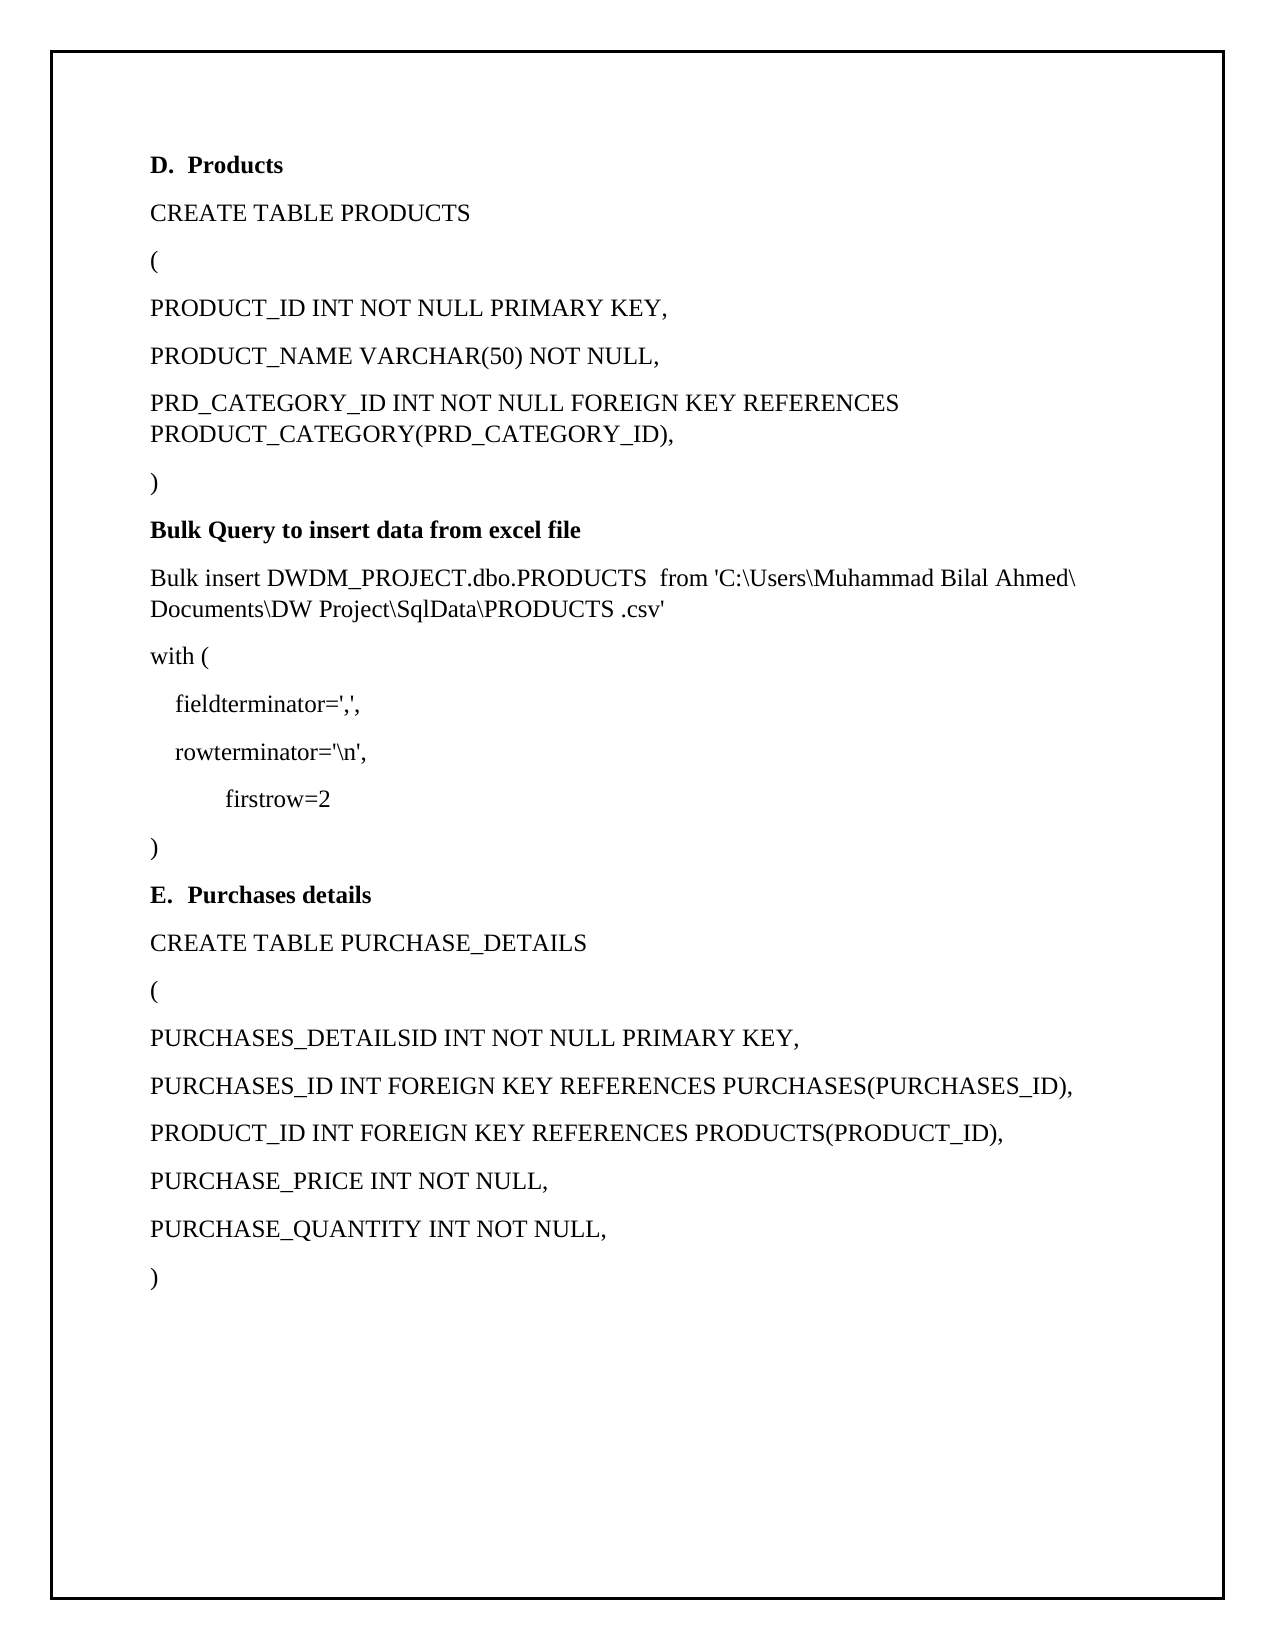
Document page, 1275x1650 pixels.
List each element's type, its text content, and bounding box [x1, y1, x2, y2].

text CREATE TABLE PURCHASE_DETAILS [150, 928, 1125, 956]
text Bulk Query to insert data from excel file [150, 515, 1125, 544]
text CREATE TABLE PRODUCTS [150, 198, 1125, 226]
list Products [150, 150, 1125, 179]
text ) [150, 832, 1125, 861]
text PRODUCT_NAME VARCHAR(50) NOT NULL, [150, 341, 1125, 369]
list Purchases details [150, 880, 1125, 909]
text ) [150, 467, 1125, 496]
text PURCHASES_DETAILSID INT NOT NULL PRIMARY KEY, [150, 1023, 1125, 1052]
text fieldterminator=',', [150, 689, 1125, 718]
text firstrow=2 [150, 784, 1125, 813]
text PRODUCT_ID INT NOT NULL PRIMARY KEY, [150, 293, 1125, 322]
text PURCHASES_ID INT FOREIGN KEY REFERENCES PURCHASES(PURCHASES_ID), [150, 1071, 1125, 1099]
text PURCHASE_PRICE INT NOT NULL, [150, 1166, 1125, 1195]
text PRODUCT_ID INT FOREIGN KEY REFERENCES PRODUCTS(PRODUCT_ID), [150, 1118, 1125, 1147]
text Bulk insert DWDM_PROJECT.dbo.PRODUCTS from 'C:\Users\Muhammad Bilal Ahmed\Documents\DW Project\SqlData\PRODUCTS .csv' [150, 563, 1125, 622]
text ( [150, 975, 1125, 1004]
text PURCHASE_QUANTITY INT NOT NULL, [150, 1214, 1125, 1243]
text with ( [150, 641, 1125, 670]
text PRD_CATEGORY_ID INT NOT NULL FOREIGN KEY REFERENCES PRODUCT_CATEGORY(PRD_CATEGORY_ID), [150, 388, 1125, 448]
text ) [150, 1262, 1125, 1290]
text rowterminator='\n', [150, 737, 1125, 766]
text ( [150, 245, 1125, 274]
